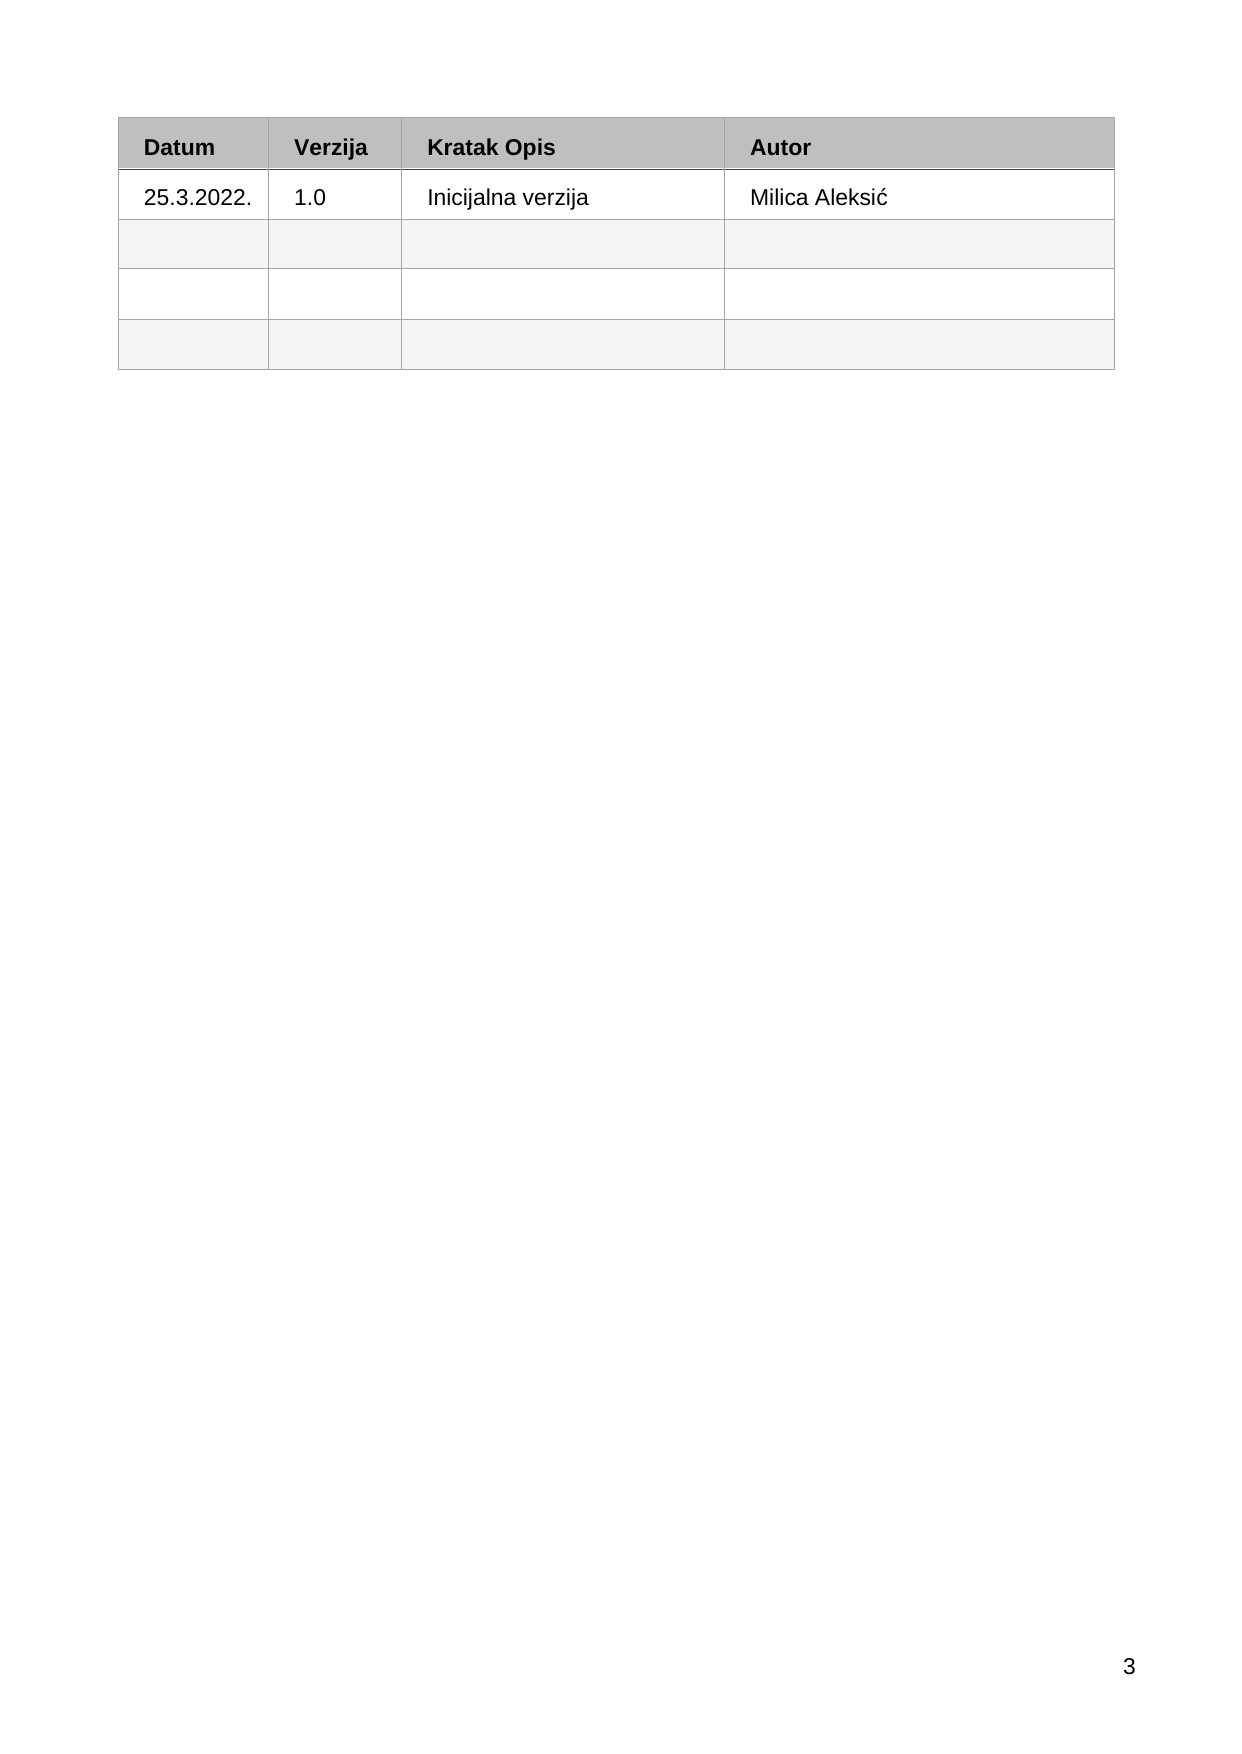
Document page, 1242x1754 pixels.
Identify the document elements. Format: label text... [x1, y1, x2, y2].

table_cell [402, 320, 724, 369]
table_cell Milica Aleksić [725, 170, 1114, 219]
table_cell [402, 269, 724, 318]
table_cell 1.0 [269, 170, 401, 219]
table_cell [725, 220, 1114, 268]
table_cell [119, 220, 268, 268]
table_cell [119, 269, 268, 318]
table_cell 25.3.2022. [119, 170, 268, 219]
table_cell [119, 320, 268, 369]
table_cell [725, 320, 1114, 369]
table_cell [269, 220, 401, 268]
table_header Datum [119, 118, 268, 168]
table_header Autor [725, 118, 1114, 168]
table_cell [725, 269, 1114, 318]
table_cell [402, 220, 724, 268]
table_cell [269, 320, 401, 369]
table_cell [269, 269, 401, 318]
table_header Kratak Opis [402, 118, 724, 168]
table_cell Inicijalna verzija [402, 170, 724, 219]
table_header Verzija [269, 118, 401, 168]
